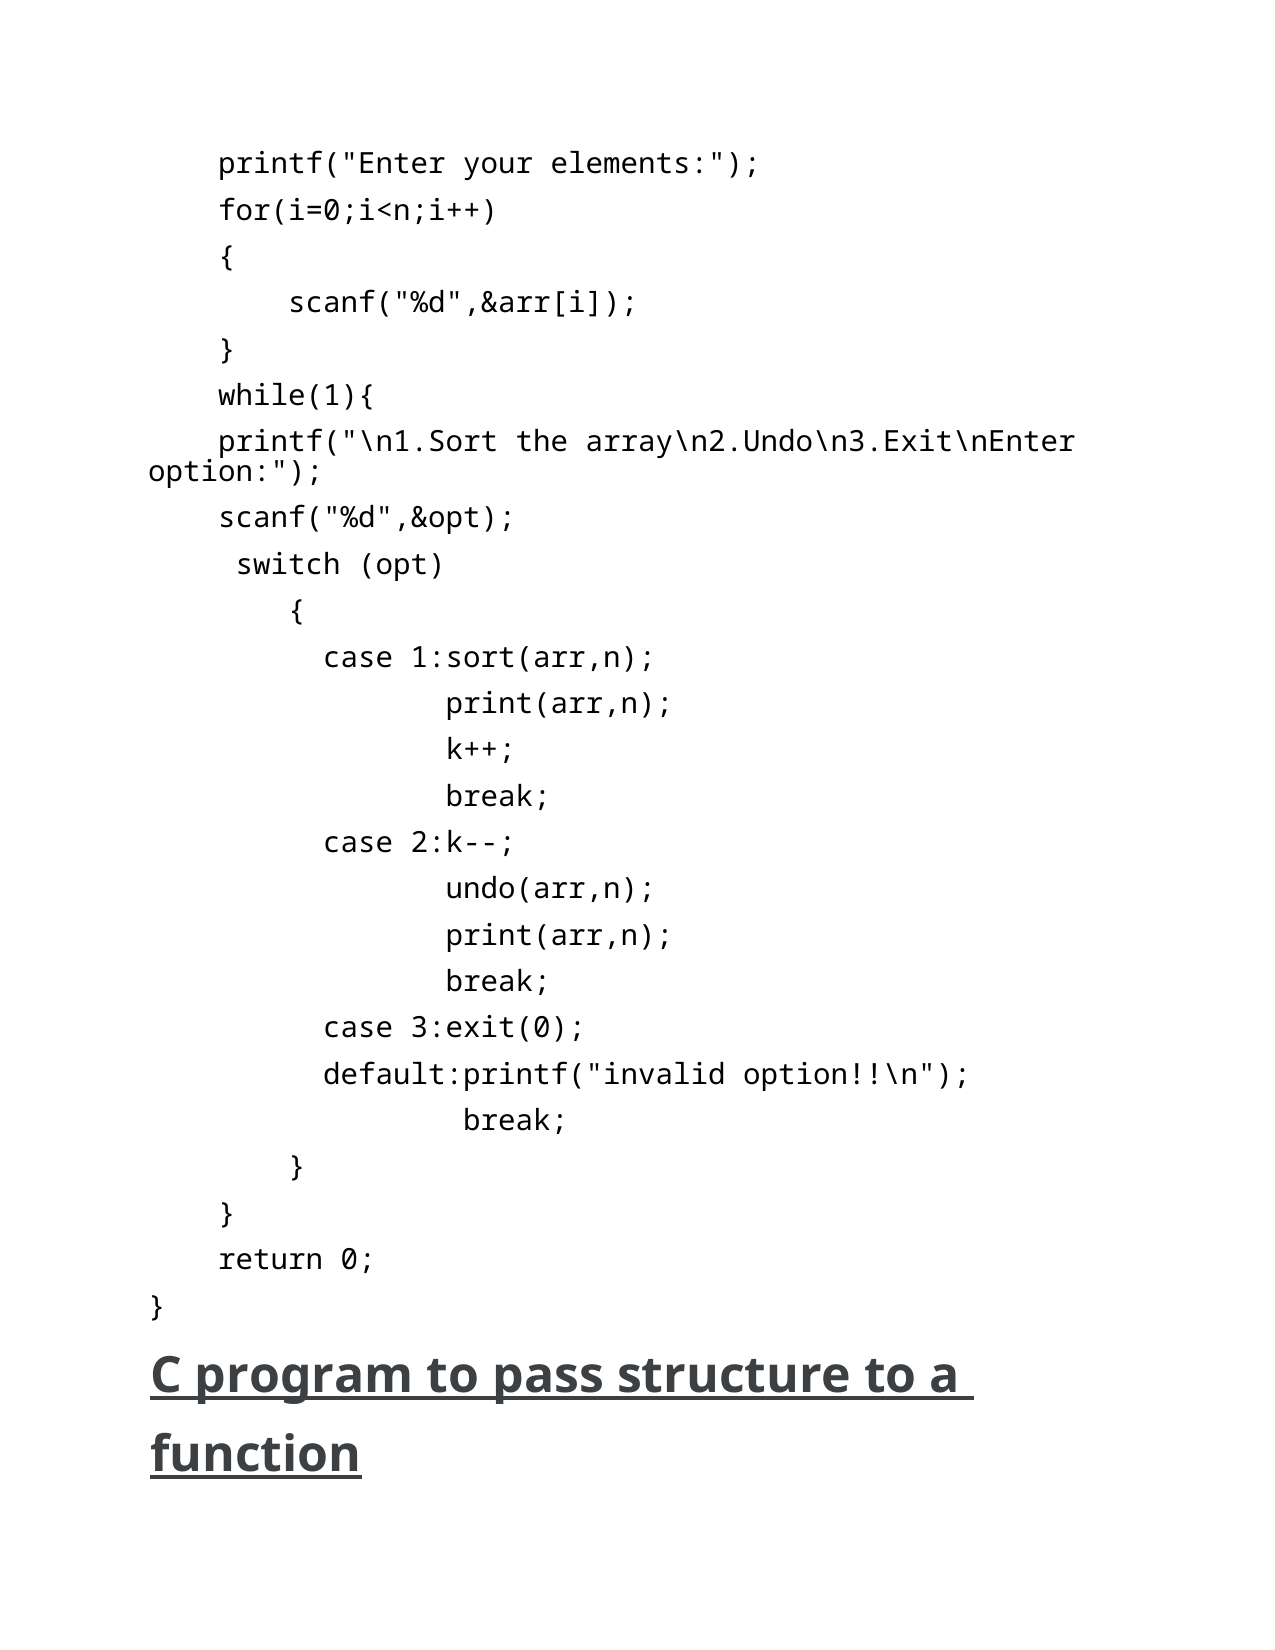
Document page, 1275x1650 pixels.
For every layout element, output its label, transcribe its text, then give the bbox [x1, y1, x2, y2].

text break; [148, 968, 1127, 997]
text print(arr,n); [148, 921, 1127, 951]
text while(1){ [148, 382, 1127, 411]
text default:printf("invalid option!!\n"); [148, 1060, 1127, 1090]
text switch (opt) [148, 551, 1127, 580]
text break; [148, 782, 1127, 812]
text } [148, 335, 1127, 365]
text case 3:exit(0); [148, 1014, 1127, 1044]
text scanf("%d",&arr[i]); [148, 289, 1127, 319]
text } [148, 1292, 1127, 1322]
text return 0; [148, 1246, 1127, 1276]
text case 1:sort(arr,n); [148, 643, 1127, 673]
text { [148, 597, 1127, 627]
text break; [148, 1107, 1127, 1136]
text scanf("%d",&opt); [148, 504, 1127, 534]
text for(i=0;i<n;i++) [148, 196, 1127, 226]
text printf("Enter your elements:"); [148, 150, 1127, 180]
text printf("\n1.Sort the array\n2.Undo\n3.Exit\nEnter option:"); [148, 428, 1127, 487]
text } [148, 1153, 1127, 1183]
text } [148, 1199, 1127, 1229]
text k++; [148, 736, 1127, 766]
text undo(arr,n); [148, 875, 1127, 905]
text C program to pass structure to a function [150, 1338, 1125, 1486]
text print(arr,n); [148, 689, 1127, 719]
text { [148, 243, 1127, 272]
text case 2:k--; [148, 829, 1127, 858]
